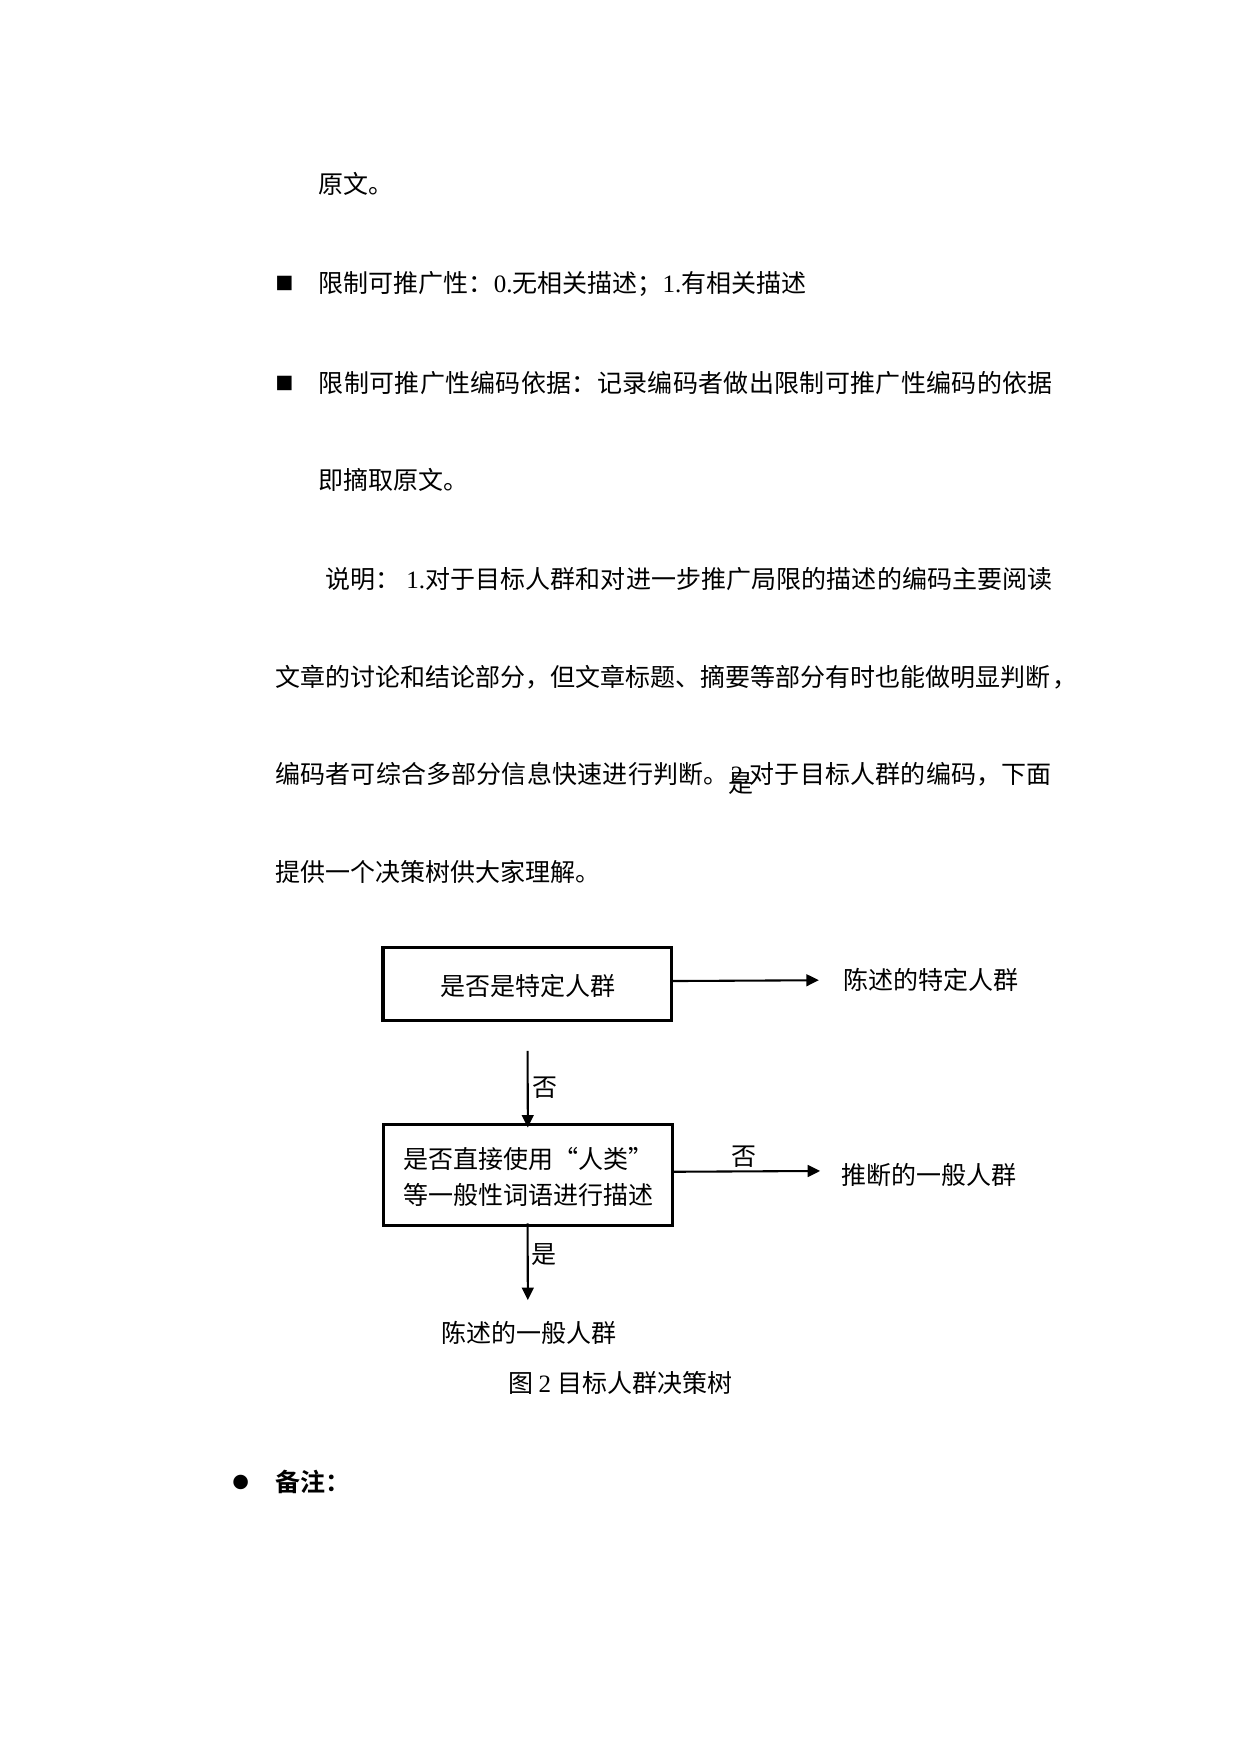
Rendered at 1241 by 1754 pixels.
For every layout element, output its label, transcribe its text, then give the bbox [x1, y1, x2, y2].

list 限制可推广性编码依据：记录编码者做出限制可推广性编码的依据，即摘取原文。 [275, 349, 1053, 511]
list 备注： [231, 1448, 1053, 1513]
text 图2 目标人群决策树 [187, 1349, 1053, 1414]
list 限制可推广性：0.无相关描述；1.有相关描述 [275, 249, 1053, 314]
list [275, 150, 1053, 215]
text 说明： 1.对于目标人群和对进一步推广局限的描述的编码主要阅读文章的讨论和结论部分，但文章标题、摘要等部分有时也能做明显判断，编码者可综合多部分信息快速进行判断。2.对于目标人群的编码，下面提供一个决策树供大家理解。 [275, 546, 1053, 903]
